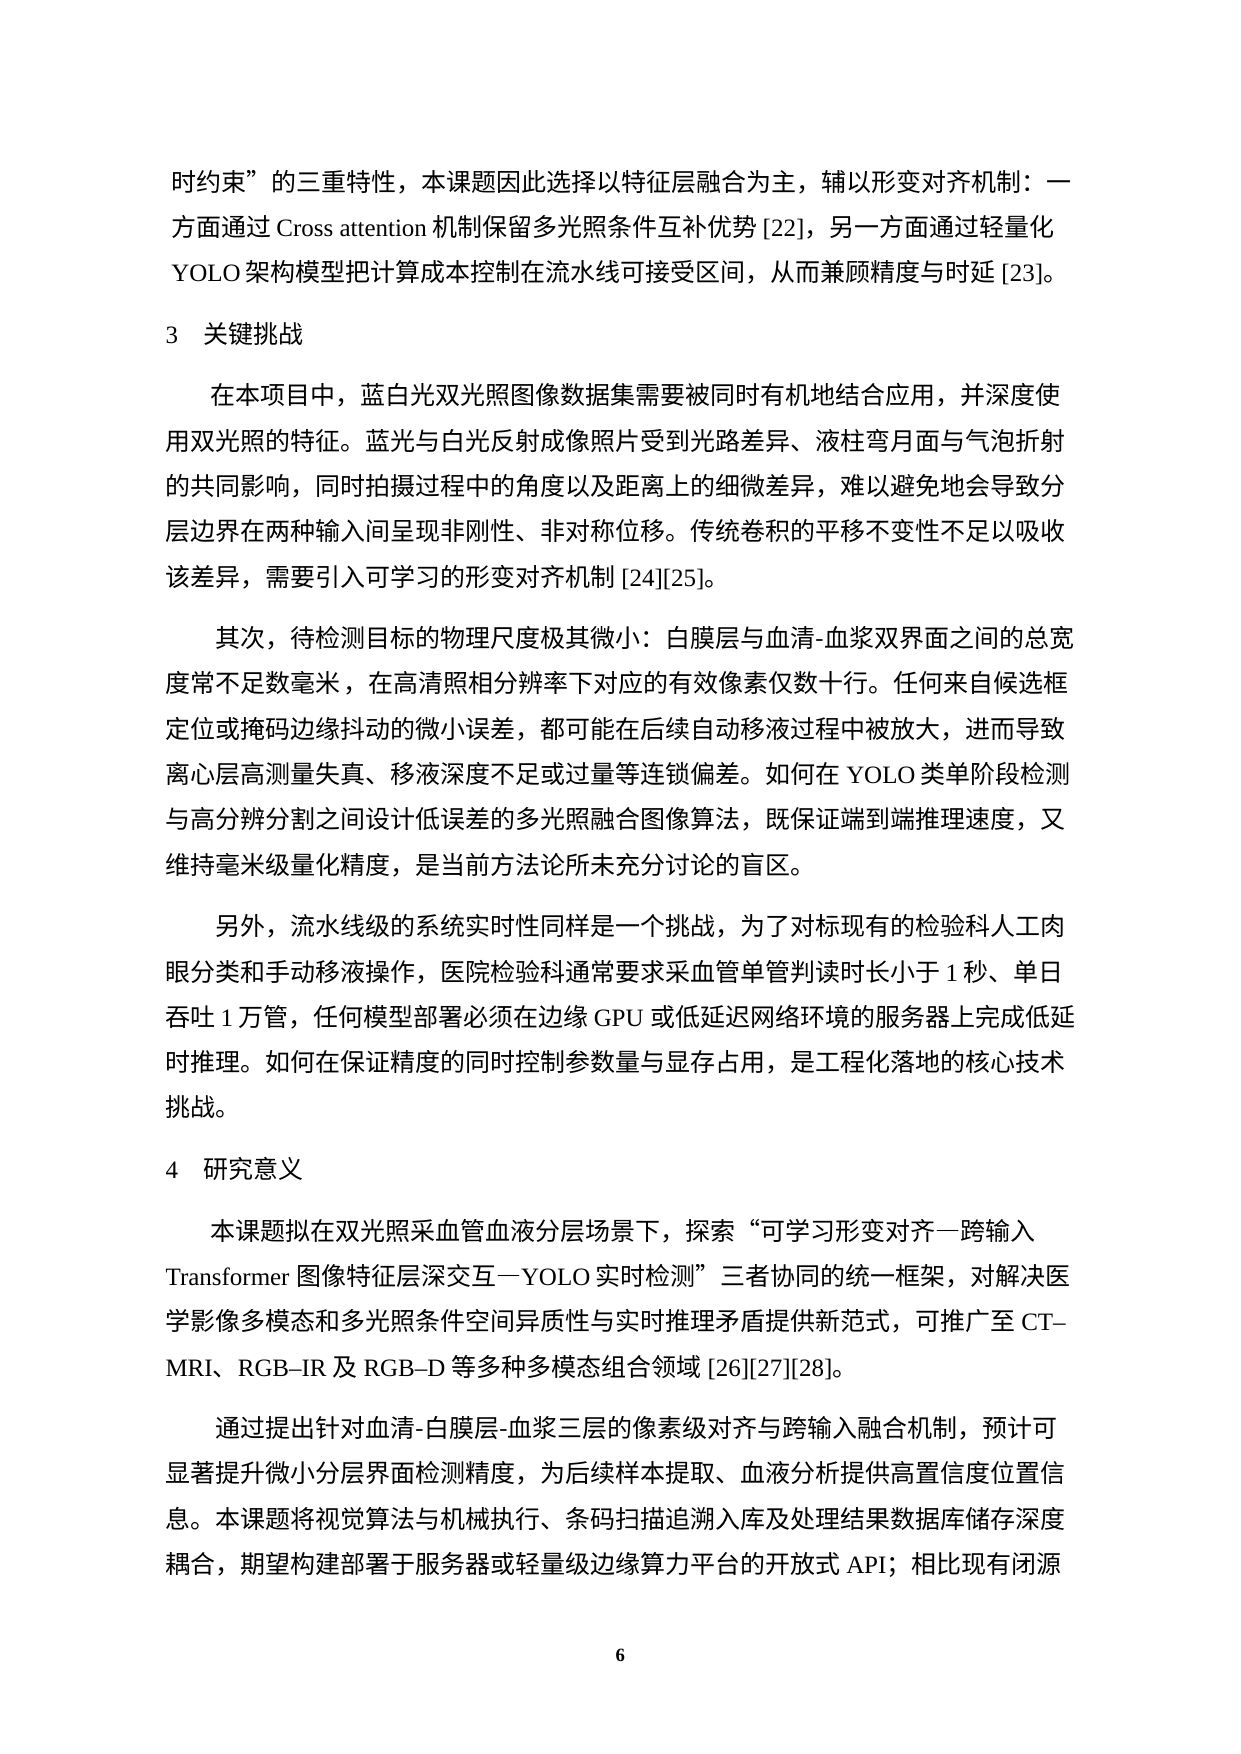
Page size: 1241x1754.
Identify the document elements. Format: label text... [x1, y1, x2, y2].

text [171, 162, 1075, 289]
text 在本项目中，蓝白光双光照图像数据集需要被同时有机地结合应用，并深度使用双光照的特征。蓝光与白光反射成像照片受到光路差异、液柱弯月面与气泡折射的共同影响，同时拍摄过程中的角度以及距离上的细微差异，难以避免地会导致分层边界在两种输入间呈现非刚性、非对称位移。传统卷积的平移不变性不足以吸收该差异，需要引入可学习的形变对齐机制 [24][25]。 [165, 376, 1075, 593]
text 另外，流水线级的系统实时性同样是一个挑战，为了对标现有的检验科人工肉眼分类和手动移液操作，医院检验科通常要求采血管单管判读时长小于1秒、单日吞吐1万管，任何模型部署必须在边缘 GPU 或低延迟网络环境的服务器上完成低延时推理。如何在保证精度的同时控制参数量与显存占用，是工程化落地的核心技术挑战。 [165, 907, 1075, 1124]
text 本课题拟在双光照采血管血液分层场景下，探索“可学习形变对齐—跨输入 Transformer 图像特征层深交互—YOLO实时检测”三者协同的统一框架，对解决医学影像多模态和多光照条件空间异质性与实时推理矛盾提供新范式，可推广至 CT–MRI、RGB–IR 及 RGB–D 等多种多模态组合领域 [26][27][28]。 [165, 1211, 1075, 1383]
text 4 研究意义 [165, 1149, 1075, 1186]
text 其次，待检测目标的物理尺度极其微小：白膜层与血清-血浆双界面之间的总宽度常不足数毫米 ，在高清照相分辨率下对应的有效像素仅数十行。任何来自候选框定位或掩码边缘抖动的微小误差，都可能在后续自动移液过程中被放大，进而导致离心层高测量失真、移液深度不足或过量等连锁偏差。如何在 YOLO类单阶段检测与高分辨分割之间设计低误差的多光照融合图像算法，既保证端到端推理速度，又维持毫米级量化精度，是当前方法论所未充分讨论的盲区。 [165, 618, 1075, 881]
text 3 关键挑战 [165, 314, 1075, 350]
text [165, 1408, 1075, 1581]
